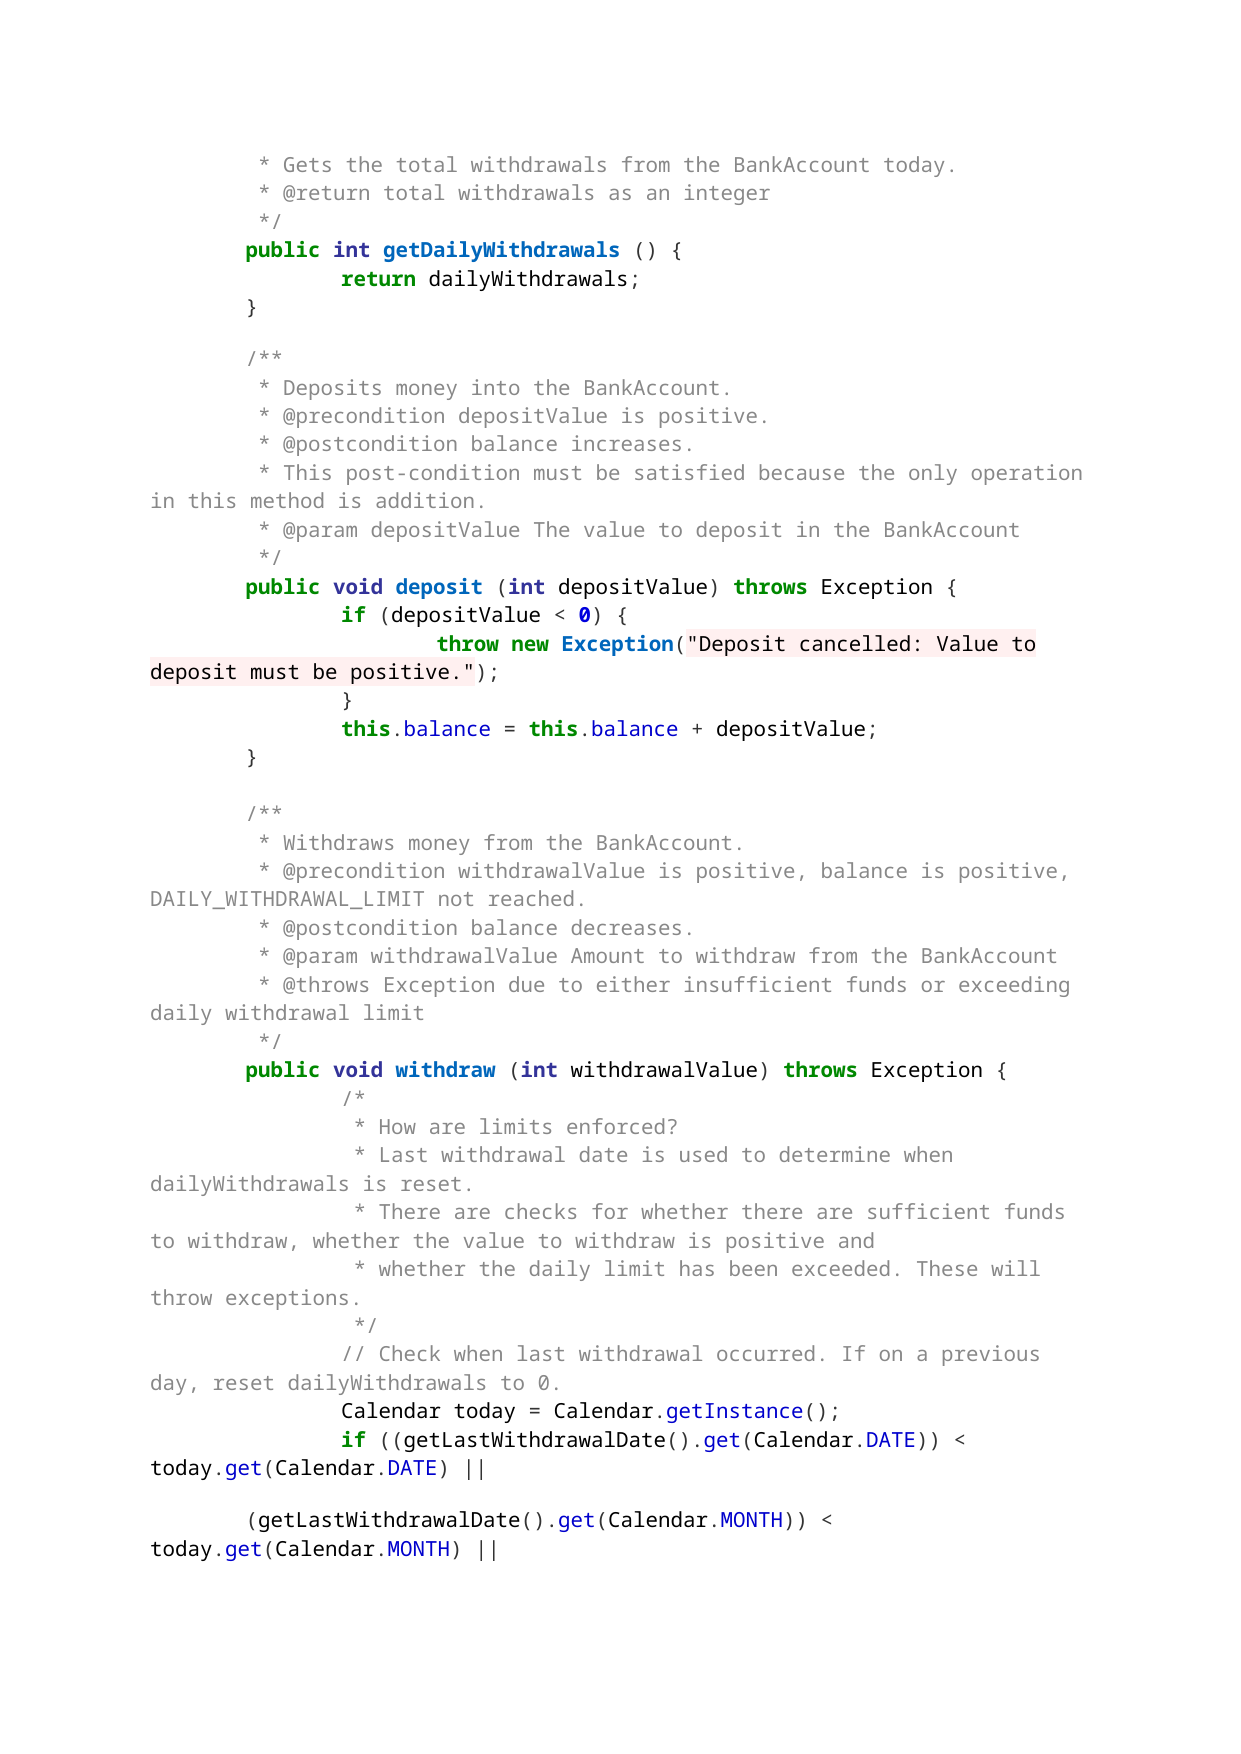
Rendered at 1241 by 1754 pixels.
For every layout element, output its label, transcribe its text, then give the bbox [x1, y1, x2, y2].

text /** [150, 344, 1090, 373]
text public int getDailyWithdrawals () { [150, 235, 1090, 264]
text public void withdraw (int withdrawalValue) throws Exception { [150, 1055, 1090, 1084]
text if (depositValue < 0) { [150, 600, 1090, 629]
text * Gets the total withdrawals from the BankAccount today. [150, 150, 1090, 178]
text } [150, 686, 1090, 714]
text * How are limits enforced? [150, 1112, 1090, 1141]
text * Deposits money into the BankAccount. [150, 373, 1090, 401]
text } [150, 742, 1090, 771]
text * @throws Exception due to either insufficient funds or exceeding daily withdrawal limit [150, 970, 1090, 1027]
text * @precondition depositValue is positive. [150, 401, 1090, 429]
text * @postcondition balance increases. [150, 429, 1090, 458]
text Calendar today = Calendar.getInstance(); [150, 1396, 1090, 1425]
text * whether the daily limit has been exceeded. These will throw exceptions. [150, 1254, 1090, 1311]
text (getLastWithdrawalDate().get(Calendar.MONTH)) < today.get(Calendar.MONTH) || [150, 1482, 1090, 1562]
text * This post-condition must be satisfied because the only operation in this method is addition. [150, 458, 1090, 515]
text this.balance = this.balance + depositValue; [150, 714, 1090, 742]
text */ [150, 1027, 1090, 1055]
text * @param withdrawalValue Amount to withdraw from the BankAccount [150, 941, 1090, 970]
text * @precondition withdrawalValue is positive, balance is positive, DAILY_WITHDRAWAL_LIMIT not reached. [150, 856, 1090, 913]
text /** [150, 799, 1090, 828]
text public void deposit (int depositValue) throws Exception { [150, 572, 1090, 600]
text */ [150, 543, 1090, 572]
text * Withdraws money from the BankAccount. [150, 828, 1090, 856]
text if ((getLastWithdrawalDate().get(Calendar.DATE)) < today.get(Calendar.DATE) || [150, 1425, 1090, 1482]
text * Last withdrawal date is used to determine when dailyWithdrawals is reset. [150, 1141, 1090, 1197]
text throw new Exception("Deposit cancelled: Value to deposit must be positive."); [150, 629, 1090, 686]
text * @return total withdrawals as an integer [150, 178, 1090, 207]
text } [150, 292, 1090, 321]
text * @postcondition balance decreases. [150, 913, 1090, 941]
text */ [150, 1311, 1090, 1339]
text return dailyWithdrawals; [150, 264, 1090, 292]
text * There are checks for whether there are sufficient funds to withdraw, whether the value to withdraw is positive and [150, 1197, 1090, 1254]
text */ [150, 207, 1090, 235]
text // Check when last withdrawal occurred. If on a previous day, reset dailyWithdrawals to 0. [150, 1339, 1090, 1396]
text * @param depositValue The value to deposit in the BankAccount [150, 515, 1090, 543]
text /* [150, 1084, 1090, 1112]
